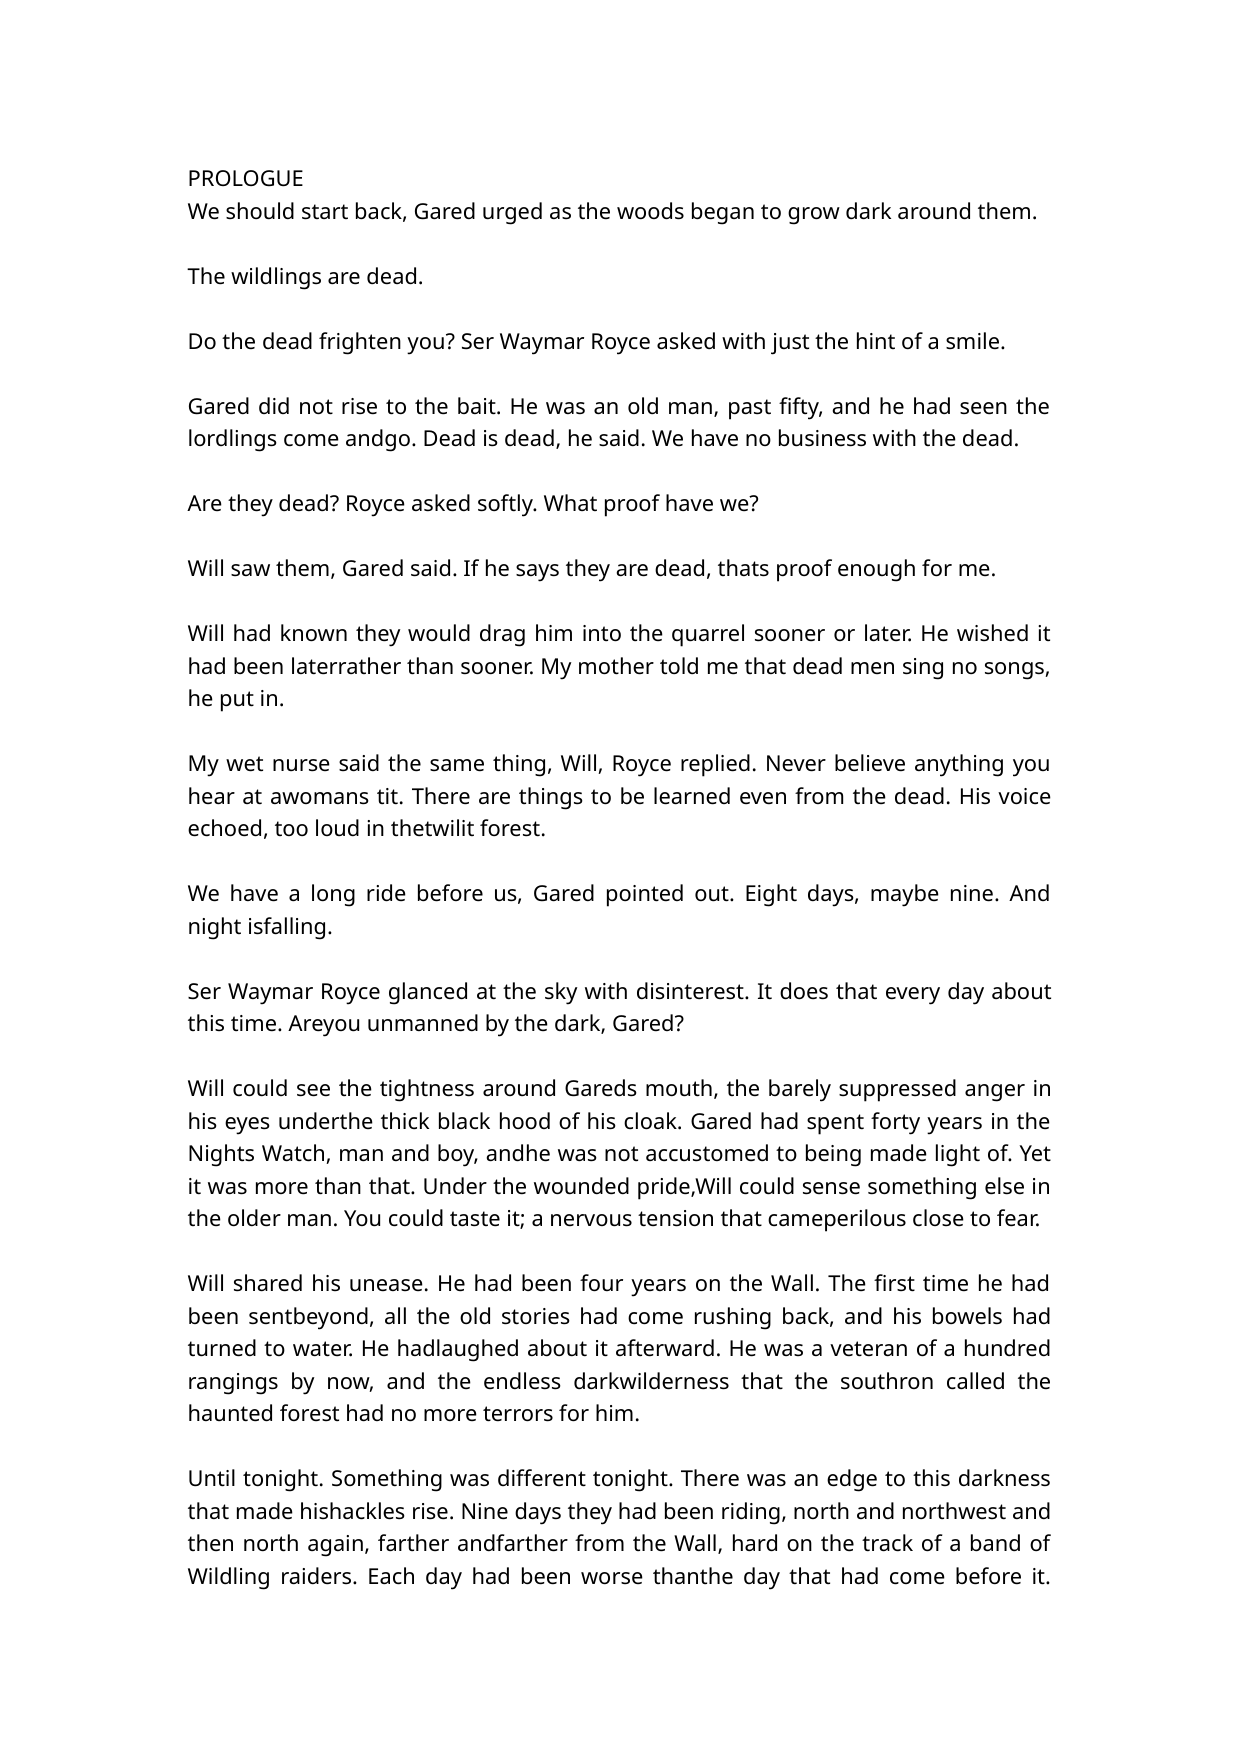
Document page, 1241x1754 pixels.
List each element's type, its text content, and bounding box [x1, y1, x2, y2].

text Do the dead frighten you? Ser Waymar Royce asked with just the hint of a smile. [187, 324, 1053, 357]
text Will shared his unease. He had been four years on the Wall. The first time he had been sentbeyond, all the old stories had come rushing back, and his bowels had turned to water. He hadlaughed about it afterward. He was a veteran of a hundred rangings by now, and the endless darkwilderness that the southron called the haunted forest had no more terrors for him. [187, 1267, 1053, 1429]
text PROLOGUE [187, 162, 1053, 194]
text Ser Waymar Royce glanced at the sky with disinterest. It does that every day about this time. Areyou unmanned by the dark, Gared? [187, 974, 1053, 1039]
text Will had known they would drag him into the quarrel sooner or later. He wished it had been laterrather than sooner. My mother told me that dead men sing no songs, he put in. [187, 617, 1053, 714]
text We should start back, Gared urged as the woods began to grow dark around them. [187, 194, 1053, 227]
text My wet nurse said the same thing, Will, Royce replied. Never believe anything you hear at awomans tit. There are things to be learned even from the dead. His voice echoed, too loud in thetwilit forest. [187, 747, 1053, 844]
text We have a long ride before us, Gared pointed out. Eight days, maybe nine. And night isfalling. [187, 877, 1053, 942]
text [187, 1462, 1053, 1592]
text The wildlings are dead. [187, 259, 1053, 292]
text Are they dead? Royce asked softly. What proof have we? [187, 487, 1053, 519]
text Gared did not rise to the bait. He was an old man, past fifty, and he had seen the lordlings come andgo. Dead is dead, he said. We have no business with the dead. [187, 389, 1053, 454]
text Will saw them, Gared said. If he says they are dead, thats proof enough for me. [187, 552, 1053, 584]
text Will could see the tightness around Gareds mouth, the barely suppressed anger in his eyes underthe thick black hood of his cloak. Gared had spent forty years in the Nights Watch, man and boy, andhe was not accustomed to being made light of. Yet it was more than that. Under the wounded pride,Will could sense something else in the older man. You could taste it; a nervous tension that cameperilous close to fear. [187, 1072, 1053, 1234]
